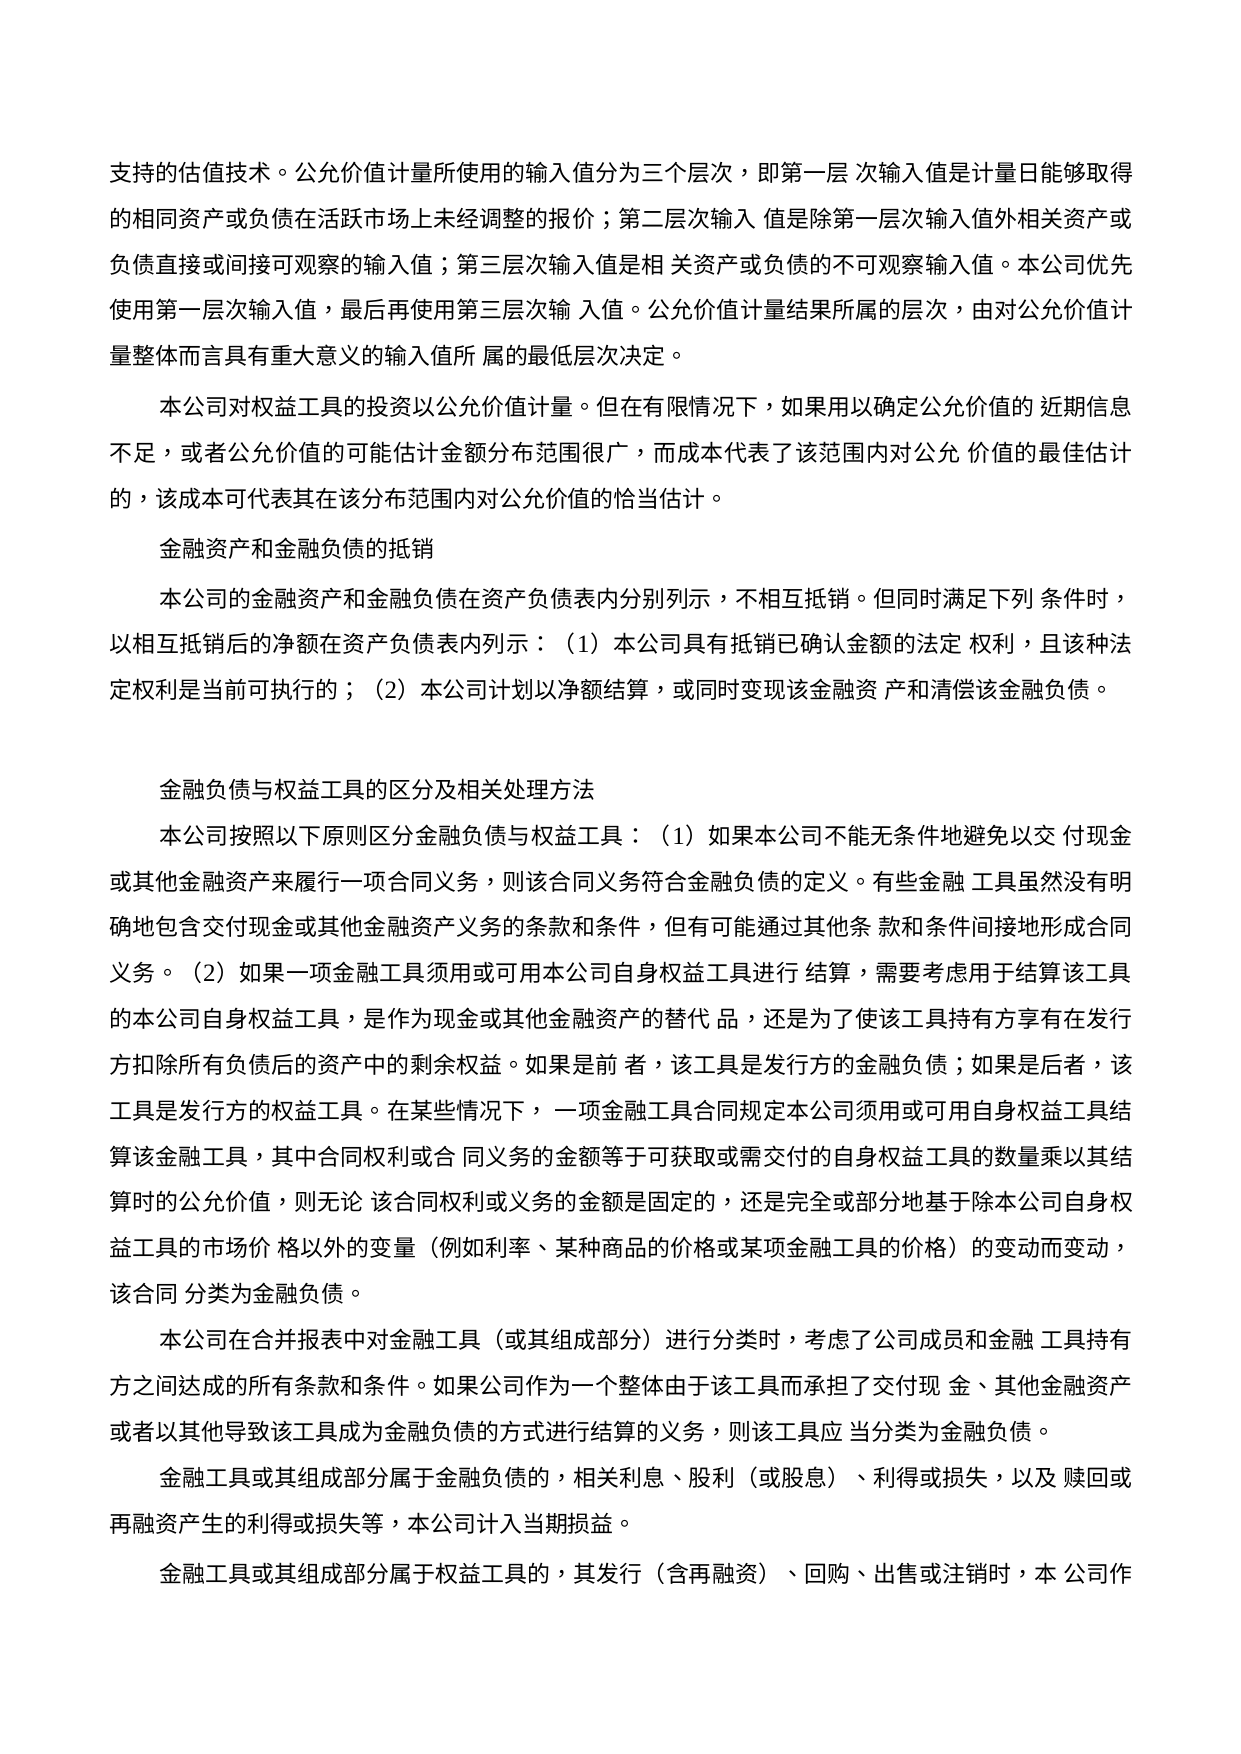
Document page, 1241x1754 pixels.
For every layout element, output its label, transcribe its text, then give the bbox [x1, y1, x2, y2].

text 本公司对权益工具的投资以公允价值计量。但在有限情况下，如果用以确定公允价值的 近期信息不足，或者公允价值的可能估计金额分布范围很广，而成本代表了该范围内对公允 价值的最佳估计的，该成本可代表其在该分布范围内对公允价值的恰当估计。 [109, 378, 1133, 517]
text 本公司的金融资产和金融负债在资产负债表内分别列示，不相互抵销。但同时满足下列 条件时，以相互抵销后的净额在资产负债表内列示：（1）本公司具有抵销已确认金额的法定 权利，且该种法定权利是当前可执行的；（2）本公司计划以净额结算，或同时变现该金融资 产和清偿该金融负债。 [109, 571, 1133, 707]
text 金融工具或其组成部分属于金融负债的，相关利息、股利（或股息）、利得或损失，以及 赎回或再融资产生的利得或损失等，本公司计入当期损益。 [109, 1449, 1133, 1542]
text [109, 1542, 1133, 1593]
text 本公司按照以下原则区分金融负债与权益工具：（1）如果本公司不能无条件地避免以交 付现金或其他金融资产来履行一项合同义务，则该合同义务符合金融负债的定义。有些金融 工具虽然没有明确地包含交付现金或其他金融资产义务的条款和条件，但有可能通过其他条 款和条件间接地形成合同义务。（2）如果一项金融工具须用或可用本公司自身权益工具进行 结算，需要考虑用于结算该工具的本公司自身权益工具，是作为现金或其他金融资产的替代 品，还是为了使该工具持有方享有在发行方扣除所有负债后的资产中的剩余权益。如果是前 者，该工具是发行方的金融负债；如果是后者，该工具是发行方的权益工具。在某些情况下， 一项金融工具合同规定本公司须用或可用自身权益工具结算该金融工具，其中合同权利或合 同义务的金额等于可获取或需交付的自身权益工具的数量乘以其结算时的公允价值，则无论 该合同权利或义务的金额是固定的，还是完全或部分地基于除本公司自身权益工具的市场价 格以外的变量（例如利率、某种商品的价格或某项金融工具的价格）的变动而变动，该合同 分类为金融负债。 [109, 807, 1133, 1312]
text 金融资产和金融负债的抵销 [109, 521, 1133, 567]
text 本公司在合并报表中对金融工具（或其组成部分）进行分类时，考虑了公司成员和金融 工具持有方之间达成的所有条款和条件。如果公司作为一个整体由于该工具而承担了交付现 金、其他金融资产或者以其他导致该工具成为金融负债的方式进行结算的义务，则该工具应 当分类为金融负债。 [109, 1312, 1133, 1449]
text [109, 145, 1133, 374]
text 金融负债与权益工具的区分及相关处理方法 [109, 762, 1133, 807]
